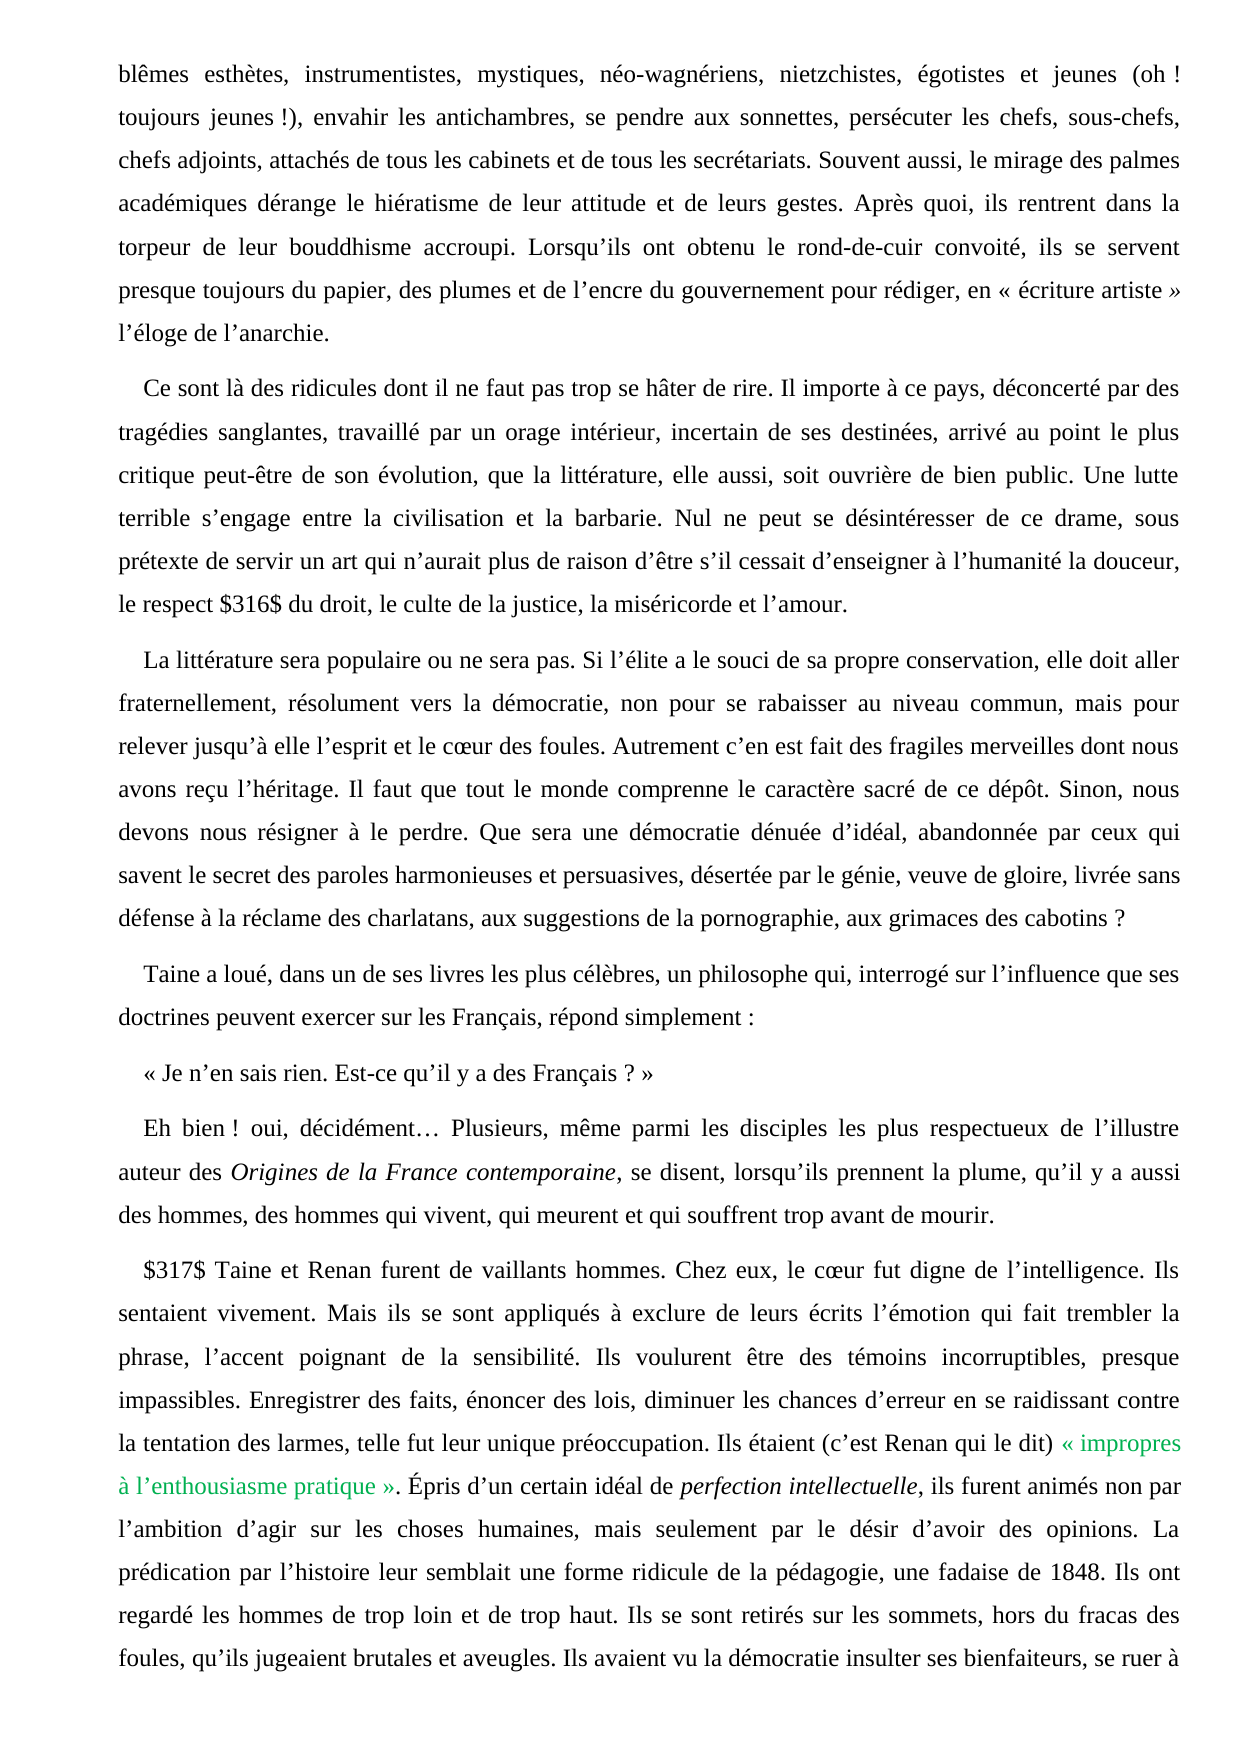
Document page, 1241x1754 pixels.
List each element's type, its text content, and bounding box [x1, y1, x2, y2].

text Eh bien ! oui, décidément… Plusieurs, même parmi les disciples les plus respectueux de l’illustre auteur des Origines de la France contemporaine, se disent, lorsqu’ils prennent la plume, qu’il y a aussi des hommes, des hommes qui vivent, qui meurent et qui souffrent trop avant de mourir. [118, 1113, 1181, 1228]
text Ce sont là des ridicules dont il ne faut pas trop se hâter de rire. Il importe à ce pays, déconcerté par des tragédies sanglantes, travaillé par un orage intérieur, incertain de ses destinées, arrivé au point le plus critique peut-être de son évolution, que la littérature, elle aussi, soit ouvrière de bien public. Une lutte terrible s’engage entre la civilisation et la barbarie. Nul ne peut se désintéresser de ce drame, sous prétexte de servir un art qui n’aurait plus de raison d’être s’il cessait d’enseigner à l’humanité la douceur, le respect $316$ du droit, le culte de la justice, la miséricorde et l’amour. [118, 373, 1181, 618]
text La littérature sera populaire ou ne sera pas. Si l’élite a le souci de sa propre conservation, elle doit aller fraternellement, résolument vers la démocratie, non pour se rabaisser au niveau commun, mais pour relever jusqu’à elle l’esprit et le cœur des foules. Autrement c’en est fait des fragiles merveilles dont nous avons reçu l’héritage. Il faut que tout le monde comprenne le caractère sacré de ce dépôt. Sinon, nous devons nous résigner à le perdre. Que sera une démocratie dénuée d’idéal, abandonnée par ceux qui savent le secret des paroles harmonieuses et persuasives, désertée par le génie, veuve de gloire, livrée sans défense à la réclame des charlatans, aux suggestions de la pornographie, aux grimaces des cabotins ? [118, 645, 1181, 932]
text « Je n’en sais rien. Est-ce qu’il y a des Français ? » [118, 1058, 1181, 1087]
text Taine a loué, dans un de ses livres les plus célèbres, un philosophe qui, interrogé sur l’influence que ses doctrines peuvent exercer sur les Français, répond simplement : [118, 959, 1181, 1031]
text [118, 1255, 1181, 1672]
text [118, 59, 1181, 347]
